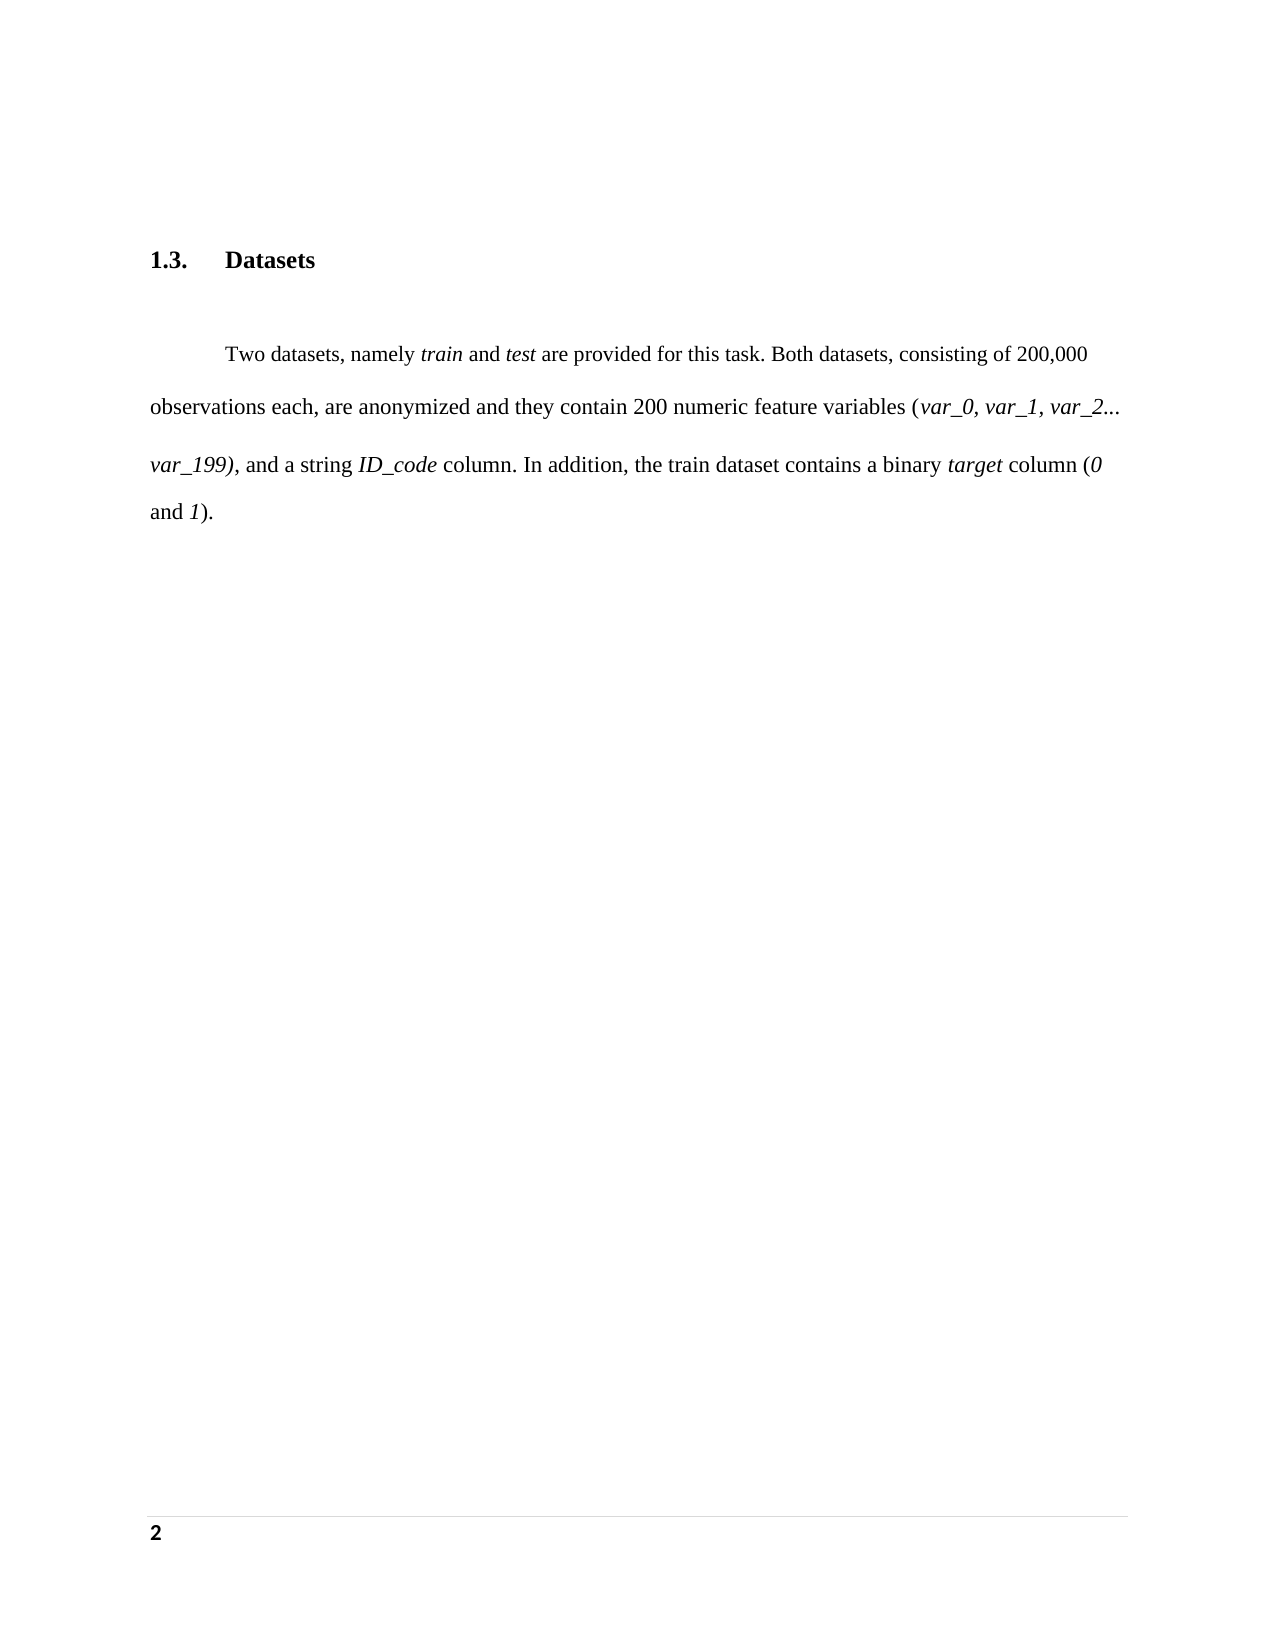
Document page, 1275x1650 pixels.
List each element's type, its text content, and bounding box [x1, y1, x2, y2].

text observations each, are anonymized and they contain 200 numeric feature variables (var_0, var_1, var_2... [150, 393, 1125, 419]
text 2 [150, 1518, 1125, 1547]
text Two datasets, namely train and test are provided for this task. Both datasets, consisting of 200,000 [225, 341, 1125, 366]
text var_199), and a string ID_code column. In addition, the train dataset contains a binary target column (0 and 1). [150, 451, 1125, 524]
list Datasets [150, 245, 1125, 274]
